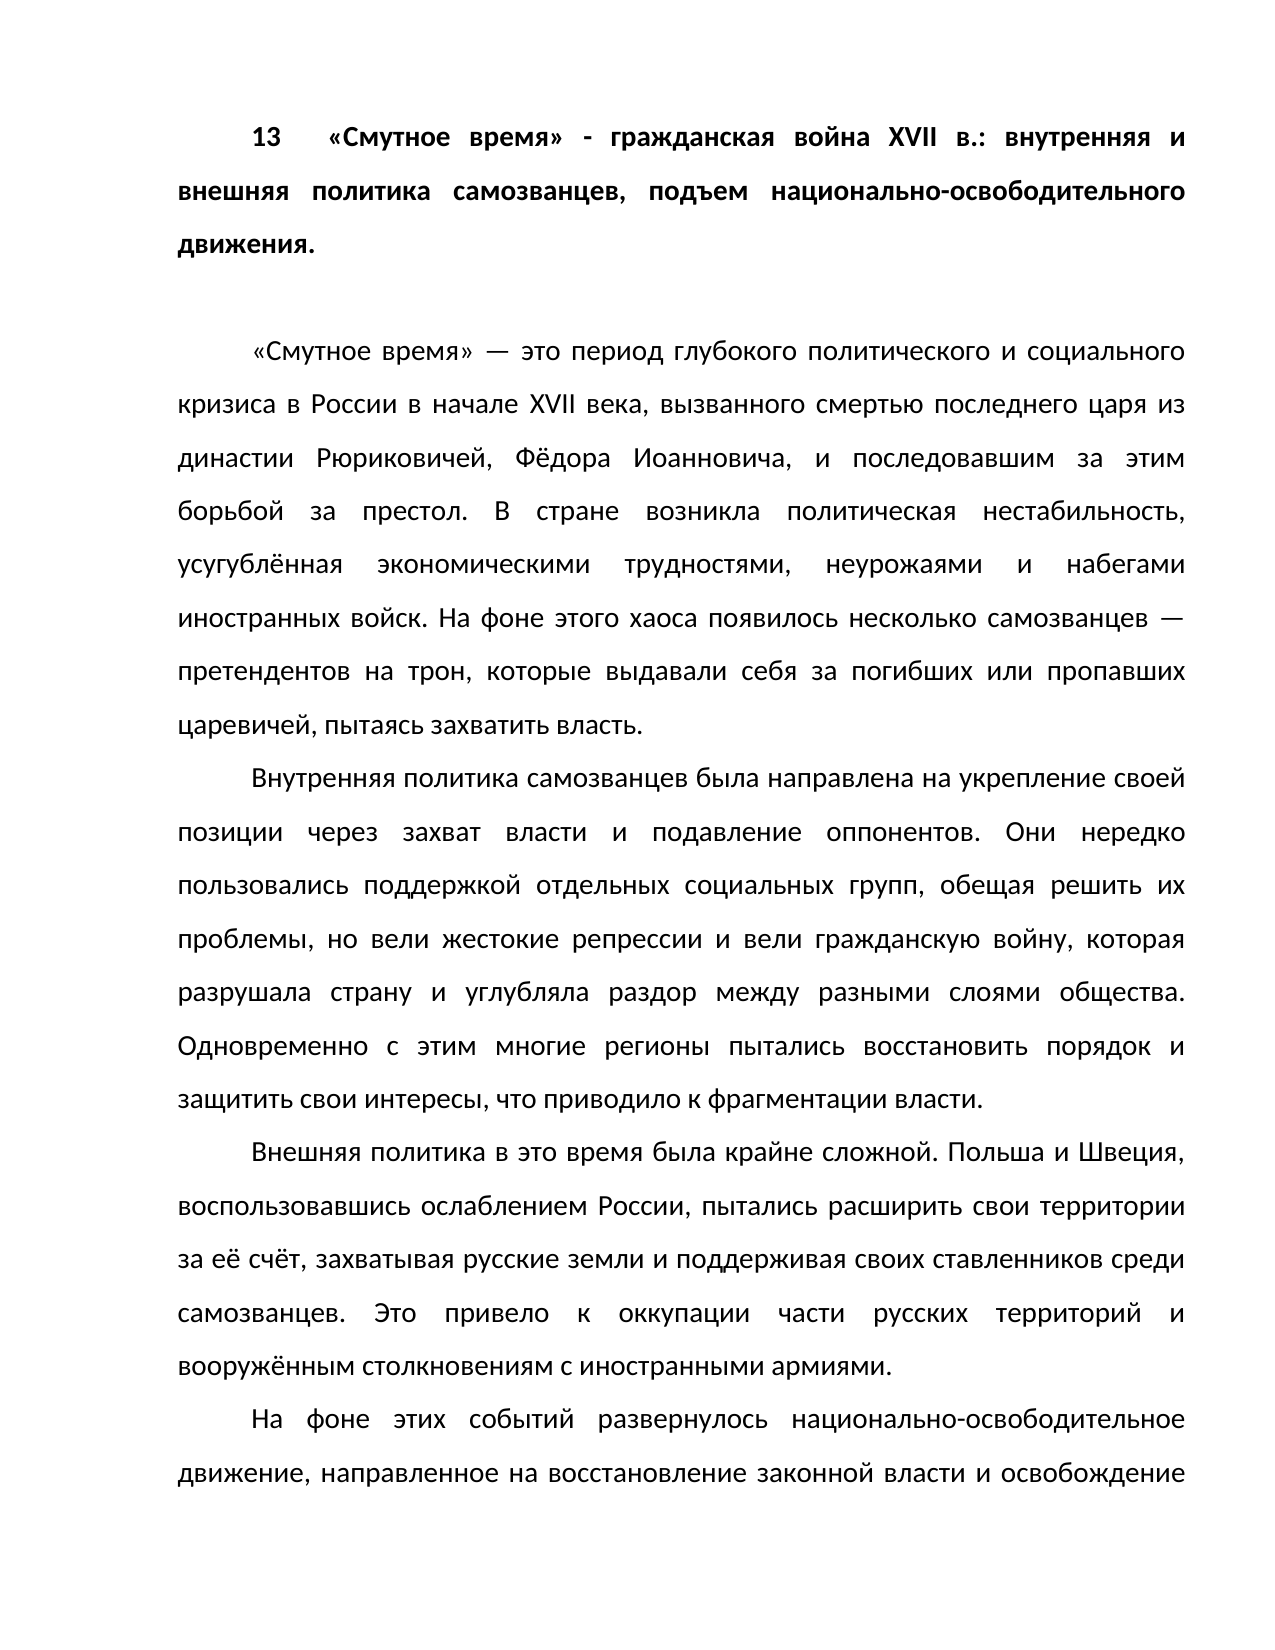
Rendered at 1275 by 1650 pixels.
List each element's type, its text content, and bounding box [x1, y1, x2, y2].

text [177, 1401, 1186, 1490]
text Внутренняя политика самозванцев была направлена на укрепление своей позиции через захват власти и подавление оппонентов. Они нередко пользовались поддержкой отдельных социальных групп, обещая решить их проблемы, но вели жестокие репрессии и вели гражданскую войну, которая разрушала страну и углубляла раздор между разными слоями общества. Одновременно с этим многие регионы пытались восстановить порядок и защитить свои интересы, что приводило к фрагментации власти. [177, 759, 1186, 1116]
text Внешняя политика в это время была крайне сложной. Польша и Швеция, воспользовавшись ослаблением России, пытались расширить свои территории за её счёт, захватывая русские земли и поддерживая своих ставленников среди самозванцев. Это привело к оккупации части русских территорий и вооружённым столкновениям с иностранными армиями. [177, 1133, 1186, 1383]
text «Смутное время» — это период глубокого политического и социального кризиса в России в начале XVII века, вызванного смертью последнего царя из династии Рюриковичей, Фёдора Иоанновича, и последовавшим за этим борьбой за престол. В стране возникла политическая нестабильность, усугублённая экономическими трудностями, неурожаями и набегами иностранных войск. На фоне этого хаоса появилось несколько самозванцев — претендентов на трон, которые выдавали себя за погибших или пропавших царевичей, пытаясь захватить власть. [177, 332, 1186, 742]
subtitle «Смутное время» - гражданская война XVII в.: внутренняя и внешняя политика самозванцев, подъем национально-освободительного движения. [177, 118, 1186, 261]
